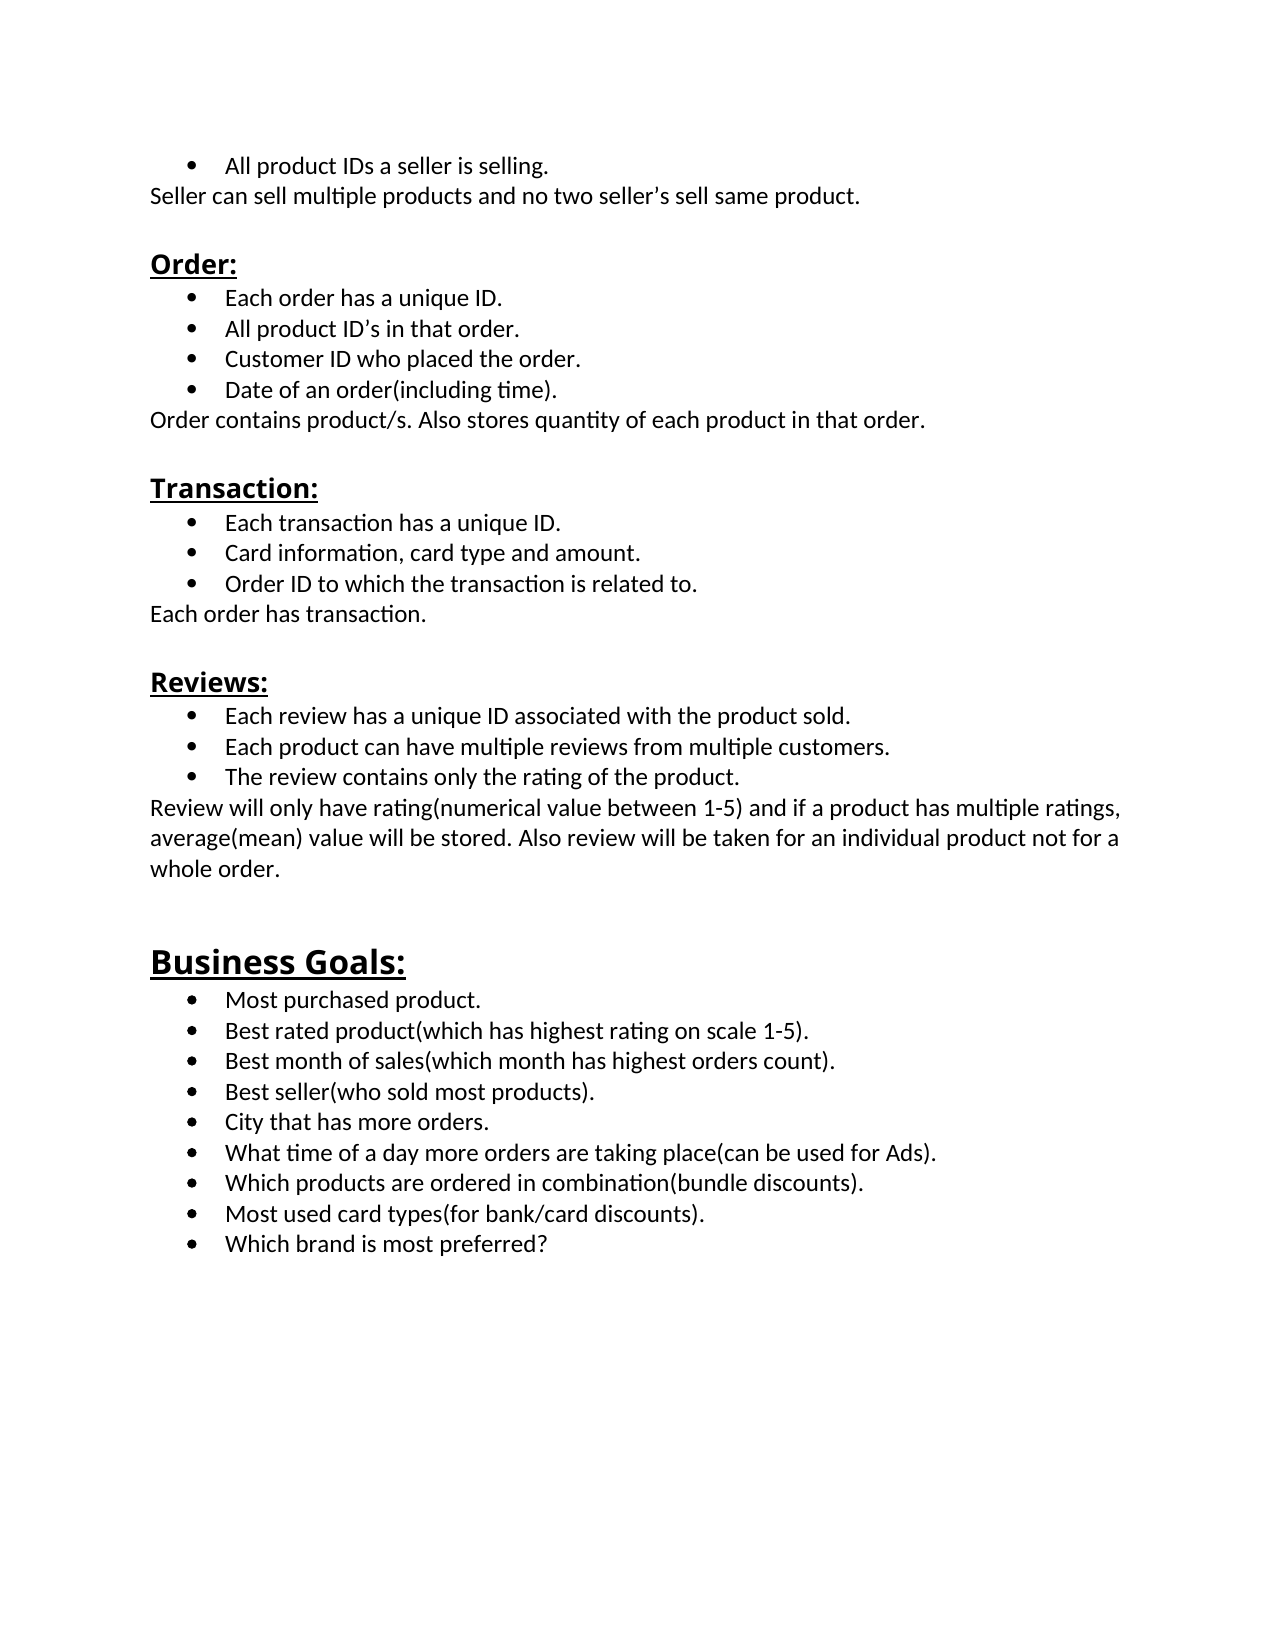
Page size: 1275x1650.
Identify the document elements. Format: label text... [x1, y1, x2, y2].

text Each order has transaction. [150, 598, 1125, 629]
list Each product can have multiple reviews from multiple customers. [187, 731, 1125, 761]
list Most used card types(for bank/card discounts). [187, 1198, 1125, 1229]
list All product ID’s in that order. [187, 313, 1125, 344]
subtitle Order: [150, 246, 1125, 283]
subtitle Business Goals: [150, 939, 1125, 984]
list Most purchased product. [187, 984, 1125, 1015]
list Best seller(who sold most products). [187, 1076, 1125, 1107]
list City that has more orders. [187, 1107, 1125, 1137]
list Best rated product(which has highest rating on scale 1-5). [187, 1015, 1125, 1046]
list Customer ID who placed the order. [187, 344, 1125, 374]
subtitle Transaction: [150, 470, 1125, 507]
list Which brand is most preferred? [187, 1229, 1125, 1259]
list Each review has a unique ID associated with the product sold. [187, 700, 1125, 731]
list What time of a day more orders are taking place(can be used for Ads). [187, 1137, 1125, 1168]
list Which products are ordered in combination(bundle discounts). [187, 1168, 1125, 1198]
list All product IDs a seller is selling. [187, 150, 1125, 181]
text Order contains product/s. Also stores quantity of each product in that order. [150, 405, 1125, 435]
list Each order has a unique ID. [187, 283, 1125, 313]
list Date of an order(including time). [187, 374, 1125, 405]
text Review will only have rating(numerical value between 1-5) and if a product has multiple ratings, average(mean) value will be stored. Also review will be taken for an individual product not for a whole order. [150, 792, 1125, 883]
list Order ID to which the transaction is related to. [187, 568, 1125, 598]
text Seller can sell multiple products and no two seller’s sell same product. [150, 181, 1125, 211]
list The review contains only the rating of the product. [187, 761, 1125, 792]
subtitle Reviews: [150, 663, 1125, 700]
list Best month of sales(which month has highest orders count). [187, 1046, 1125, 1076]
list Each transaction has a unique ID. [187, 507, 1125, 537]
list Card information, card type and amount. [187, 537, 1125, 568]
